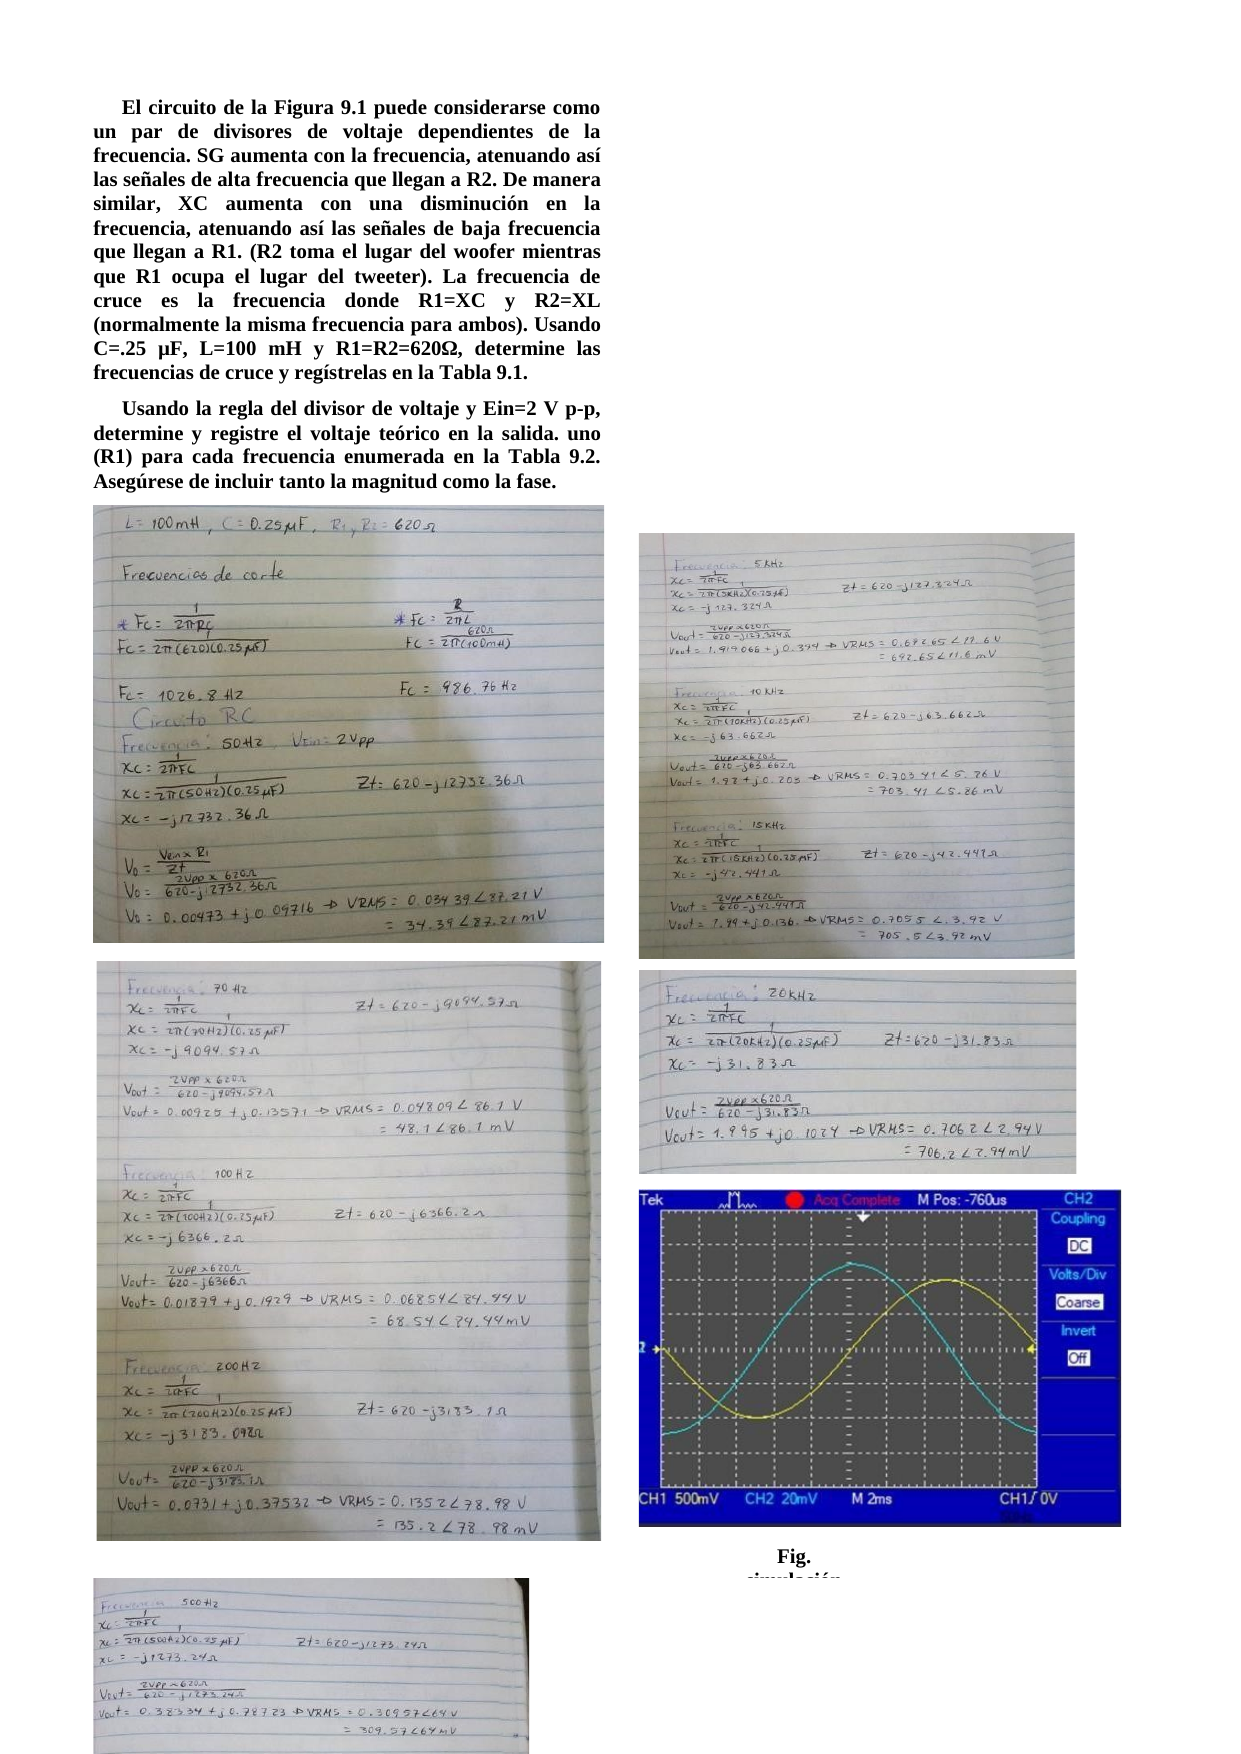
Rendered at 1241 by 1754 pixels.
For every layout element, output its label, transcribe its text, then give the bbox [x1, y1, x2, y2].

picture [638, 1189, 1122, 1527]
picture [638, 533, 1075, 959]
picture [96, 961, 602, 1541]
picture [93, 505, 605, 943]
picture [93, 1578, 530, 1754]
text El circuito de la Figura 9.1 puede considerarse como un par de divisores de voltaje dependientes de la frecuencia. SG aumenta con la frecuencia, atenuando así las señales de alta frecuencia que llegan a R2. De manera similar, XC aumenta con una disminución en la frecuencia, atenuando así las señales de baja frecuencia que llegan a R1. (R2 toma el lugar del woofer mientras que R1 ocupa el lugar del tweeter). La frecuencia de cruce es la frecuencia donde R1=XC y R2=XL (normalmente la misma frecuencia para ambos). Usando C=.25 µF, L=100 mH y R1=R2=620Ω, determine las frecuencias de cruce y regístrelas en la Tabla 9.1. [93, 95, 601, 384]
picture [639, 970, 1077, 1174]
text Usando la regla del divisor de voltaje y Ein=2 V p-p, determine y registre el voltaje teórico en la salida. uno (R1) para cada frecuencia enumerada en la Tabla 9.2. Asegúrese de incluir tanto la magnitud como la fase. [93, 396, 601, 493]
